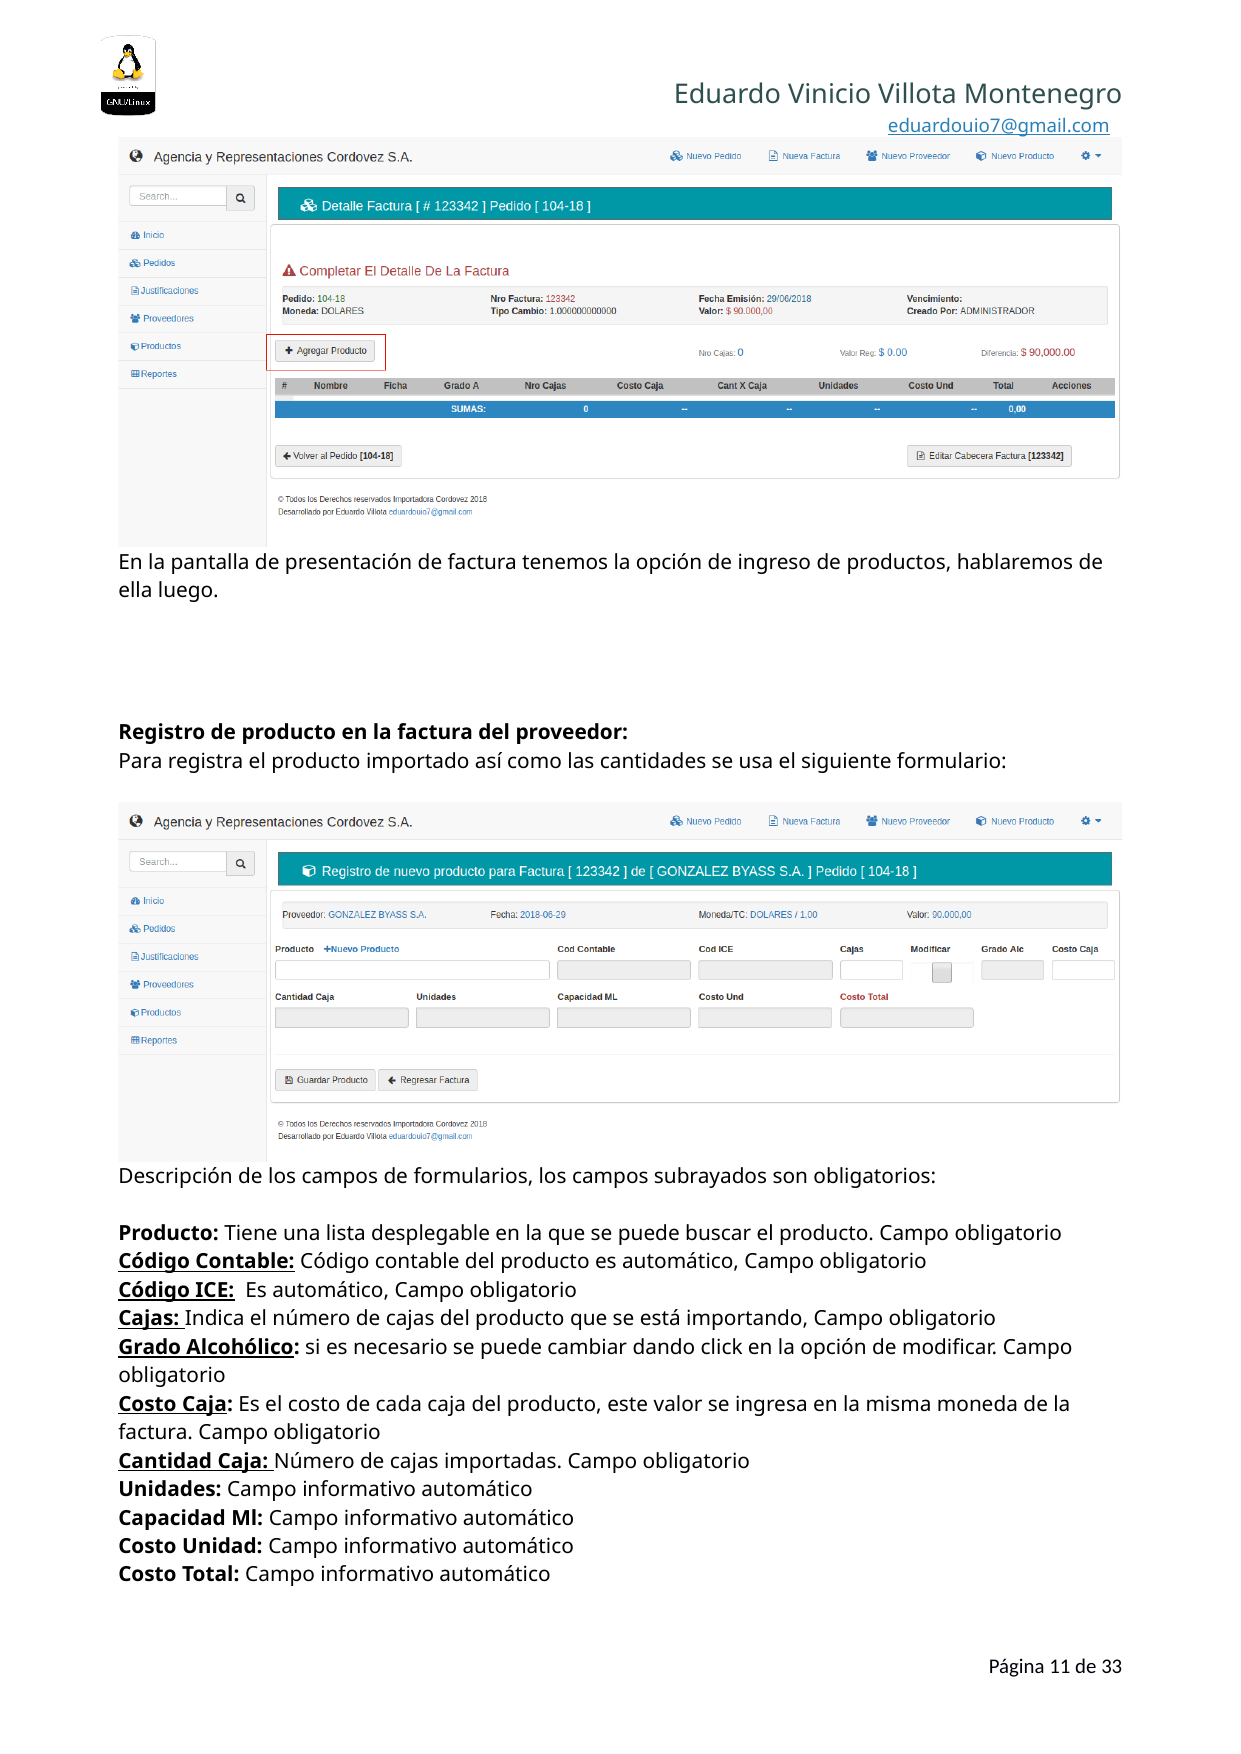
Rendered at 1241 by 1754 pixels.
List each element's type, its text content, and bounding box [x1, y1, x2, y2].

text Capacidad Ml: Campo informativo automático [118, 1503, 1122, 1531]
text Cajas: Indica el número de cajas del producto que se está importando, Campo obligatorio [118, 1303, 1122, 1332]
text Código Contable: Código contable del producto es automático, Campo obligatorio [118, 1247, 1122, 1275]
picture [118, 137, 1123, 547]
text Cantidad Caja: Número de cajas importadas. Campo obligatorio [118, 1446, 1122, 1474]
text Para registra el producto importado así como las cantidades se usa el siguiente formulario: [118, 746, 1122, 774]
text Costo Caja: Es el costo de cada caja del producto, este valor se ingresa en la misma moneda de la factura. Campo obligatorio [118, 1389, 1122, 1446]
text Código ICE: Es automático, Campo obligatorio [118, 1275, 1122, 1303]
text En la pantalla de presentación de factura tenemos la opción de ingreso de productos, hablaremos de ella luego. [118, 547, 1122, 604]
text Costo Unidad: Campo informativo automático [118, 1531, 1122, 1559]
text Grado Alcohólico: si es necesario se puede cambiar dando click en la opción de modificar. Campo obligatorio [118, 1332, 1122, 1389]
text Descripción de los campos de formularios, los campos subrayados son obligatorios: [118, 1162, 1122, 1190]
picture [87, 35, 169, 116]
text Unidades: Campo informativo automático [118, 1474, 1122, 1503]
text Producto: Tiene una lista desplegable en la que se puede buscar el producto. Campo obligatorio [118, 1218, 1122, 1247]
text Registro de producto en la factura del proveedor: [118, 717, 1122, 746]
text Costo Total: Campo informativo automático [118, 1559, 1122, 1588]
picture [118, 802, 1123, 1162]
